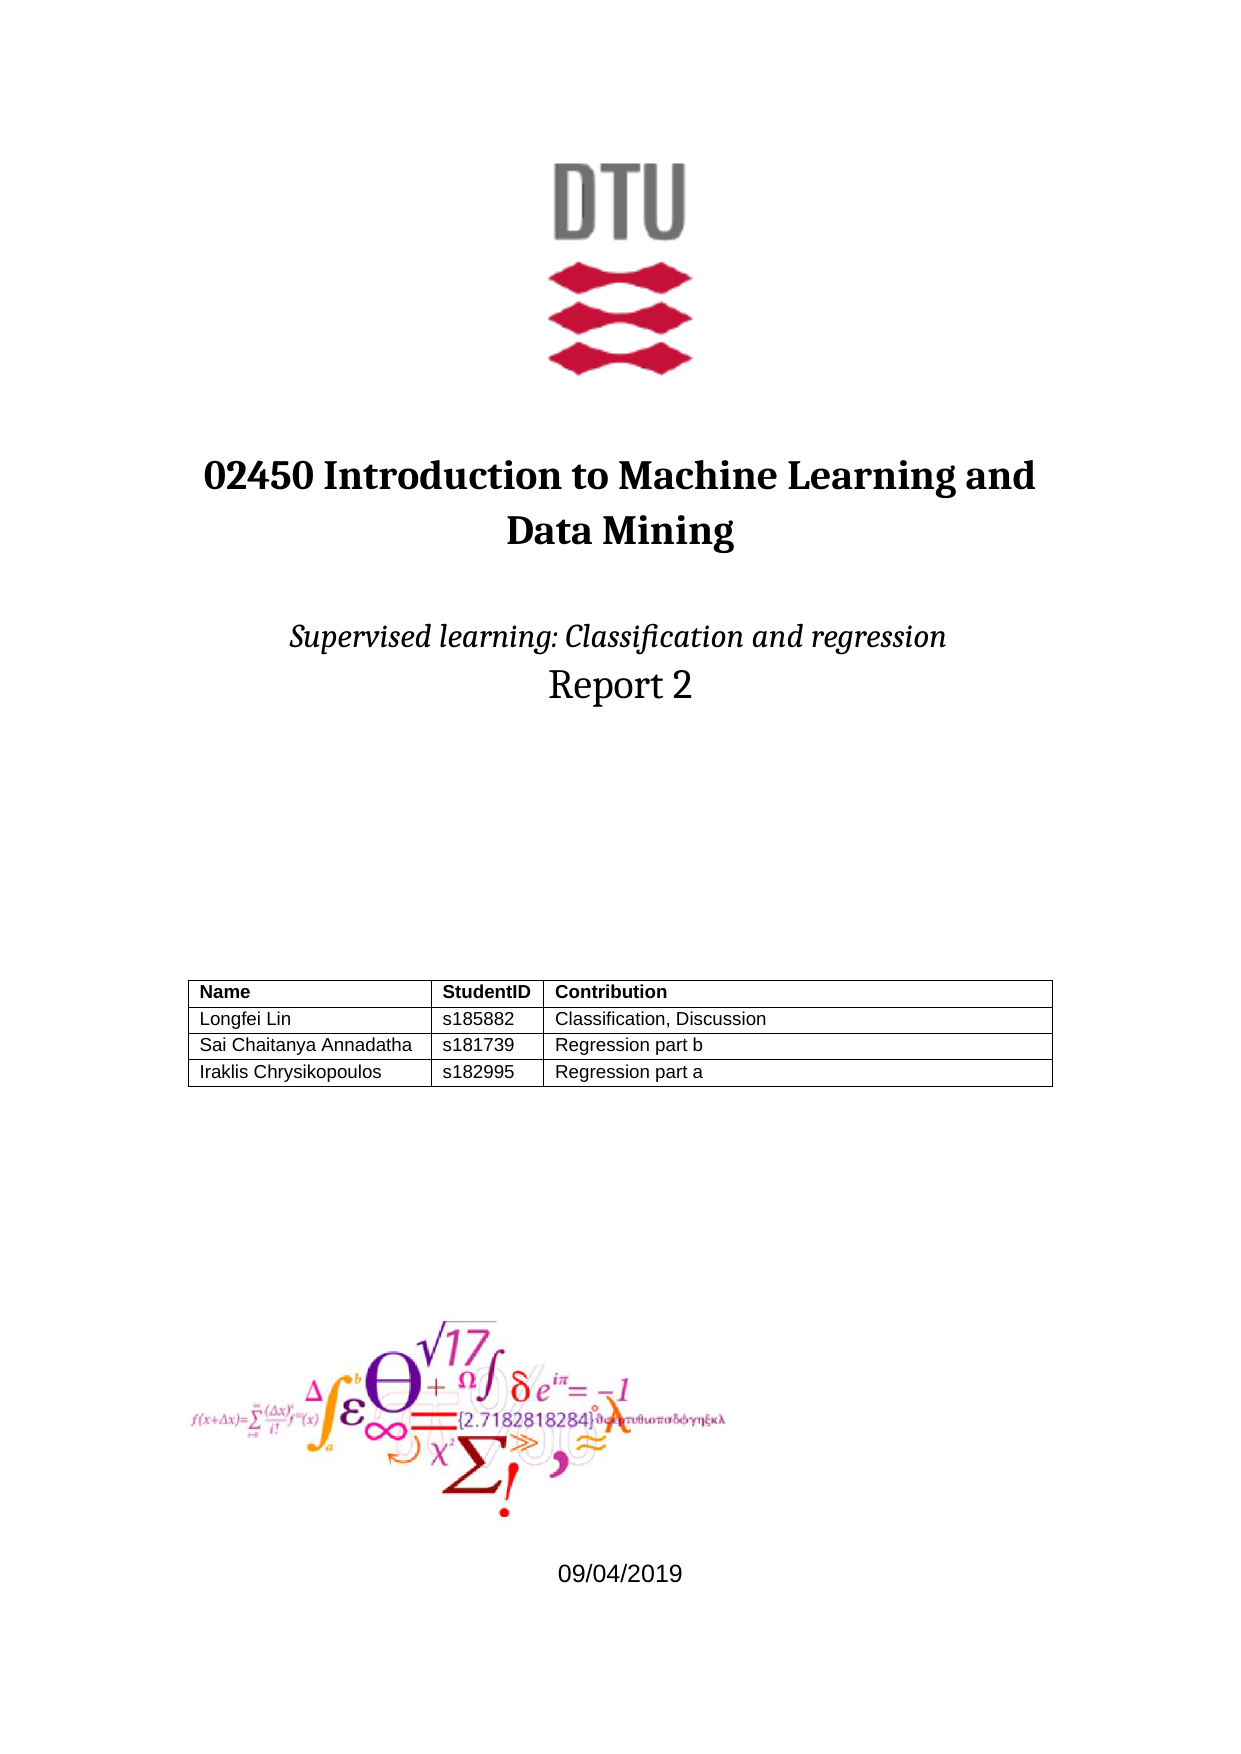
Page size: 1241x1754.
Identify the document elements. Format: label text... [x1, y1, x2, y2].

table_cell Regression part b [544, 1034, 1052, 1059]
table_cell Sai Chaitanya Annadatha [189, 1034, 431, 1059]
table_header Name [189, 981, 431, 1007]
table_cell Longfei Lin [189, 1008, 431, 1033]
table_header Contribution [544, 981, 1052, 1007]
picture [187, 1317, 731, 1523]
table_cell s185882 [432, 1008, 543, 1033]
picture [545, 150, 695, 382]
table_cell Iraklis Chrysikopoulos [189, 1060, 431, 1086]
text 09/04/2019 [187, 1559, 1053, 1588]
table_cell s182995 [432, 1060, 543, 1086]
text 02450 Introduction to Machine Learning and Data Mining [187, 452, 1053, 555]
table_cell Classification, Discussion [544, 1008, 1052, 1033]
text Report 2 [187, 661, 1053, 709]
table_header StudentID [432, 981, 543, 1007]
table_cell s181739 [432, 1034, 543, 1059]
text Supervised learning: Classification and regression [187, 617, 1053, 655]
table_cell Regression part a [544, 1060, 1052, 1086]
